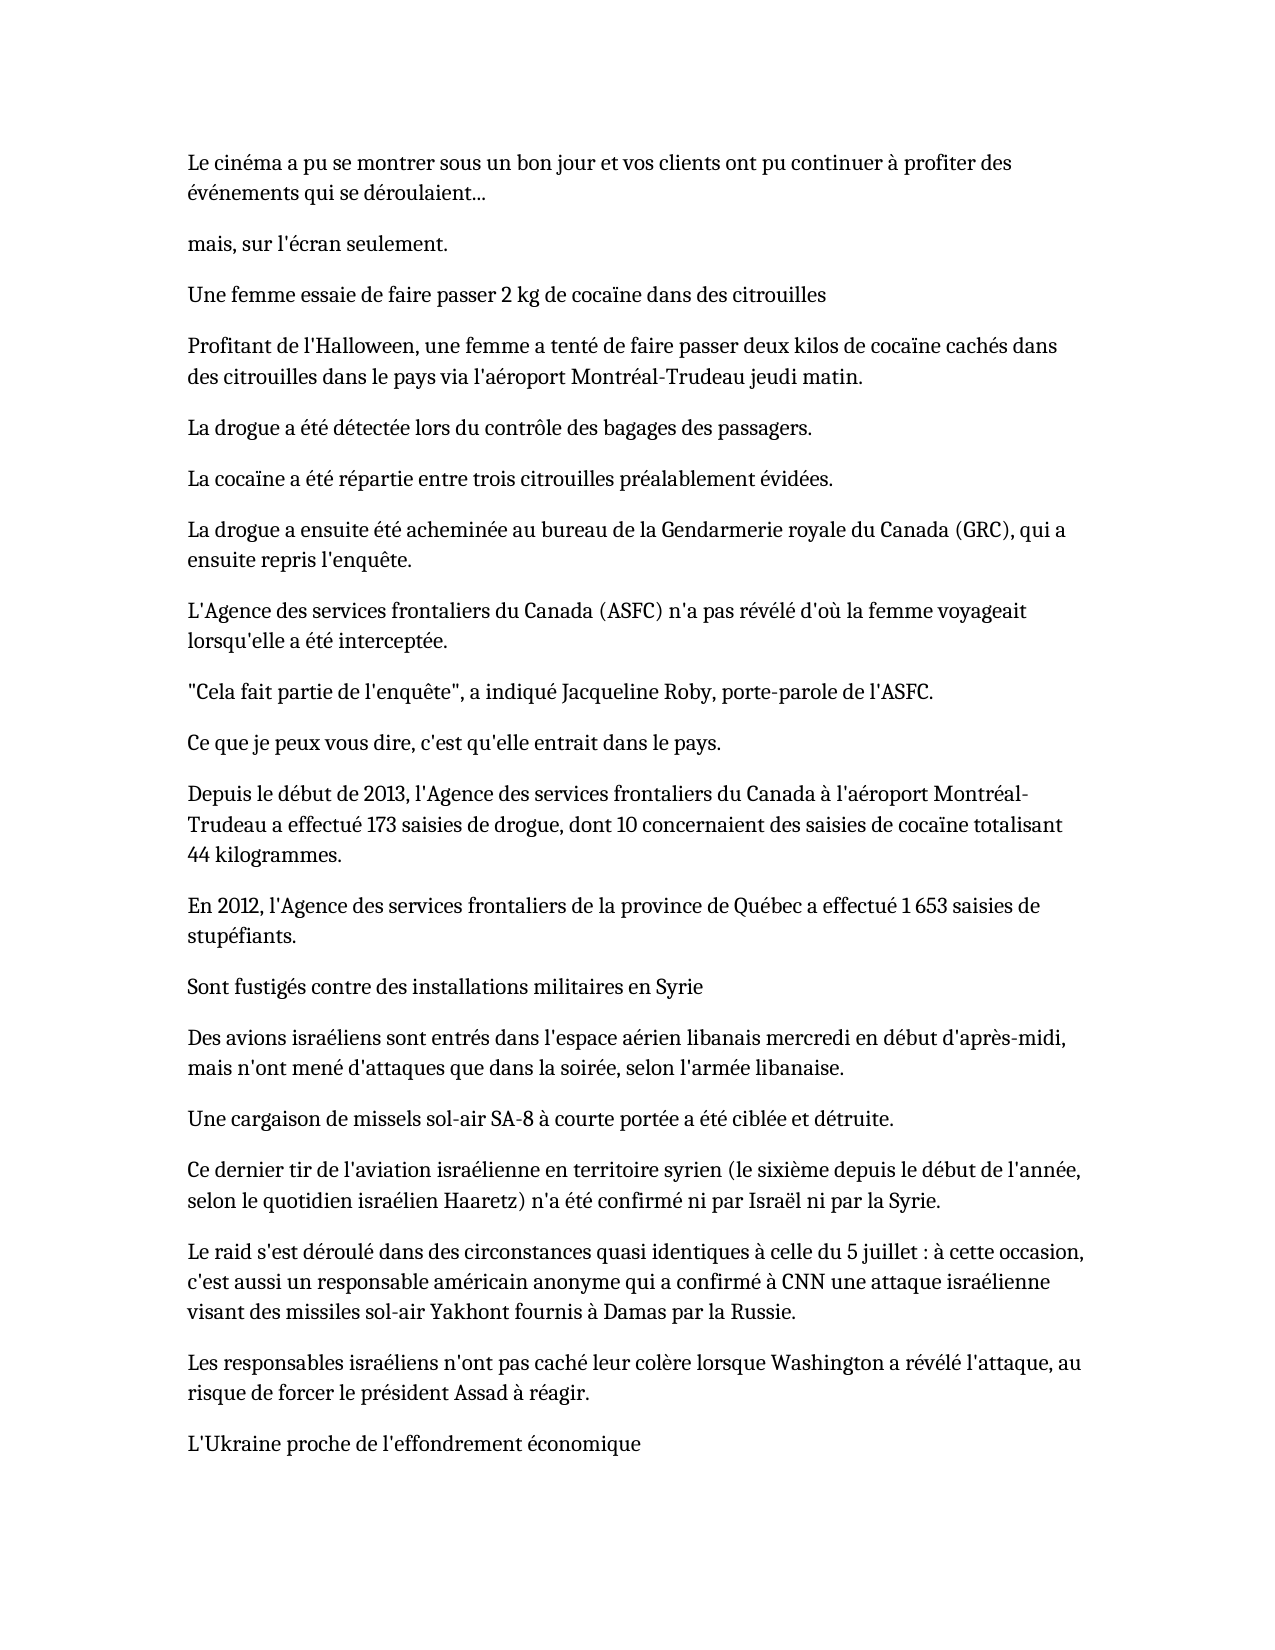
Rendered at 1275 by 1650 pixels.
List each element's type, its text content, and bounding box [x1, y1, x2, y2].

text L'Agence des services frontaliers du Canada (ASFC) n'a pas révélé d'où la femme voyageait lorsqu'elle a été interceptée. [187, 598, 1087, 654]
text Ce que je peux vous dire, c'est qu'elle entrait dans le pays. [187, 730, 1087, 757]
text La cocaïne a été répartie entre trois citrouilles préalablement évidées. [187, 466, 1087, 492]
text Les responsables israéliens n'ont pas caché leur colère lorsque Washington a révélé l'attaque, au risque de forcer le président Assad à réagir. [187, 1350, 1087, 1407]
text Le raid s'est déroulé dans des circonstances quasi identiques à celle du 5 juillet : à cette occasion, c'est aussi un responsable américain anonyme qui a confirmé à CNN une attaque israélienne visant des missiles sol-air Yakhont fournis à Damas par la Russie. [187, 1238, 1087, 1325]
text Le cinéma a pu se montrer sous un bon jour et vos clients ont pu continuer à profiter des événements qui se déroulaient... [187, 150, 1087, 207]
text Une cargaison de missels sol-air SA-8 à courte portée a été ciblée et détruite. [187, 1106, 1087, 1133]
text L'Ukraine proche de l'effondrement économique [187, 1431, 1087, 1458]
text Depuis le début de 2013, l'Agence des services frontaliers du Canada à l'aéroport Montréal-Trudeau a effectué 173 saisies de drogue, dont 10 concernaient des saisies de cocaïne totalisant 44 kilogrammes. [187, 781, 1087, 868]
text Profitant de l'Halloween, une femme a tenté de faire passer deux kilos de cocaïne cachés dans des citrouilles dans le pays via l'aéroport Montréal-Trudeau jeudi matin. [187, 333, 1087, 390]
text Une femme essaie de faire passer 2 kg de cocaïne dans des citrouilles [187, 282, 1087, 309]
text mais, sur l'écran seulement. [187, 231, 1087, 258]
text "Cela fait partie de l'enquête", a indiqué Jacqueline Roby, porte-parole de l'ASFC. [187, 679, 1087, 706]
text Ce dernier tir de l'aviation israélienne en territoire syrien (le sixième depuis le début de l'année, selon le quotidien israélien Haaretz) n'a été confirmé ni par Israël ni par la Syrie. [187, 1157, 1087, 1214]
text Sont fustigés contre des installations militaires en Syrie [187, 974, 1087, 1000]
text En 2012, l'Agence des services frontaliers de la province de Québec a effectué 1 653 saisies de stupéfiants. [187, 893, 1087, 949]
text La drogue a ensuite été acheminée au bureau de la Gendarmerie royale du Canada (GRC), qui a ensuite repris l'enquête. [187, 517, 1087, 573]
text La drogue a été détectée lors du contrôle des bagages des passagers. [187, 414, 1087, 441]
text Des avions israéliens sont entrés dans l'espace aérien libanais mercredi en début d'après-midi, mais n'ont mené d'attaques que dans la soirée, selon l'armée libanaise. [187, 1025, 1087, 1082]
